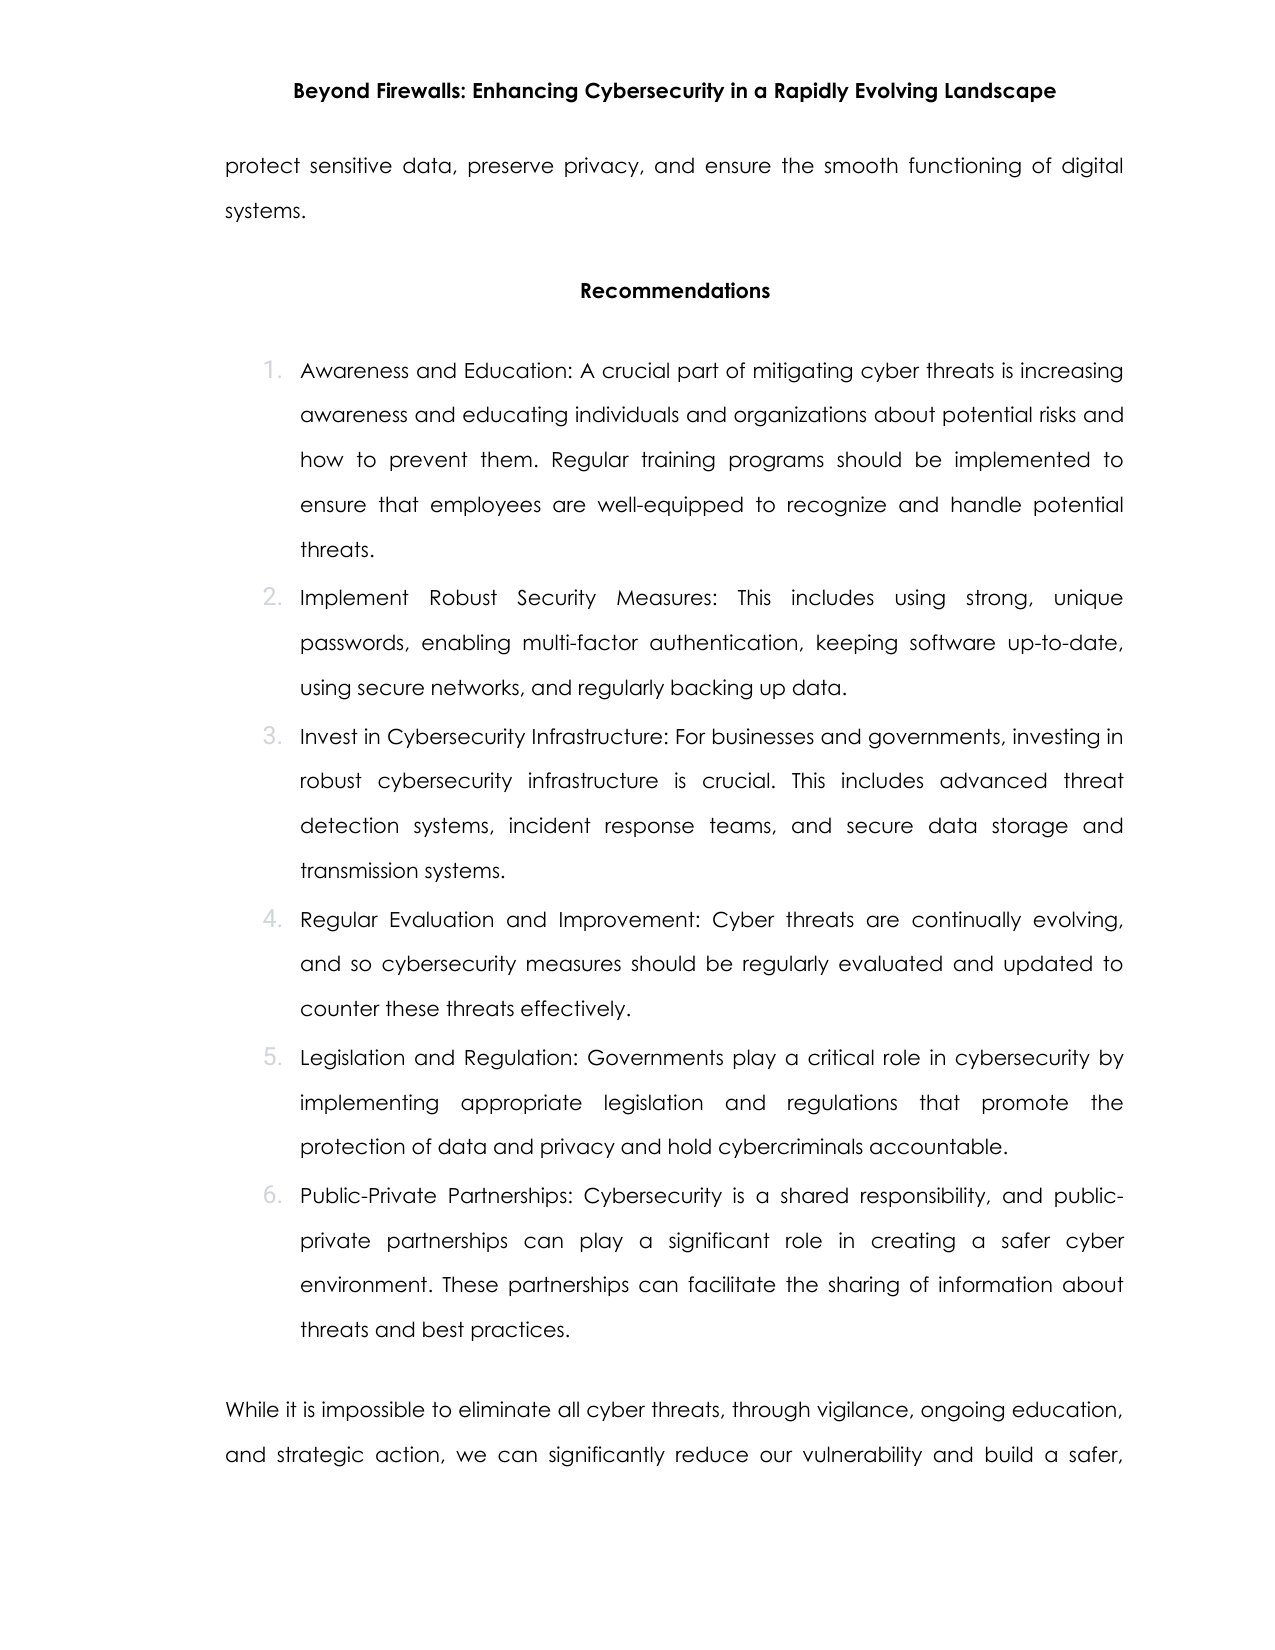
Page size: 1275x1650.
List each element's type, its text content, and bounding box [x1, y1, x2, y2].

list Regular Evaluation and Improvement: Cyber threats are continually evolving, and so cybersecurity measures should be regularly evaluated and updated to counter these threats effectively. [258, 904, 1129, 1027]
list Public-Private Partnerships: Cybersecurity is a shared responsibility, and public-private partnerships can play a significant role in creating a safer cyber environment. These partnerships can facilitate the sharing of information about threats and best practices. [258, 1180, 1129, 1348]
text Recommendations [221, 275, 1129, 309]
list Invest in Cybersecurity Infrastructure: For businesses and governments, investing in robust cybersecurity infrastructure is crucial. This includes advanced threat detection systems, incident response teams, and secure data storage and transmission systems. [258, 721, 1129, 889]
list Implement Robust Security Measures: This includes using strong, unique passwords, enabling multi-factor authentication, keeping software up-to-date, using secure networks, and regularly backing up data. [256, 582, 1130, 706]
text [221, 1394, 1129, 1473]
list Legislation and Regulation: Governments play a critical role in cybersecurity by implementing appropriate legislation and regulations that promote the protection of data and privacy and hold cybercriminals accountable. [258, 1042, 1129, 1165]
list Awareness and Education: A crucial part of mitigating cyber threats is increasing awareness and educating individuals and organizations about potential risks and how to prevent them. Regular training programs should be implemented to ensure that employees are well-equipped to recognize and handle potential threats. [258, 355, 1129, 568]
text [221, 150, 1129, 229]
